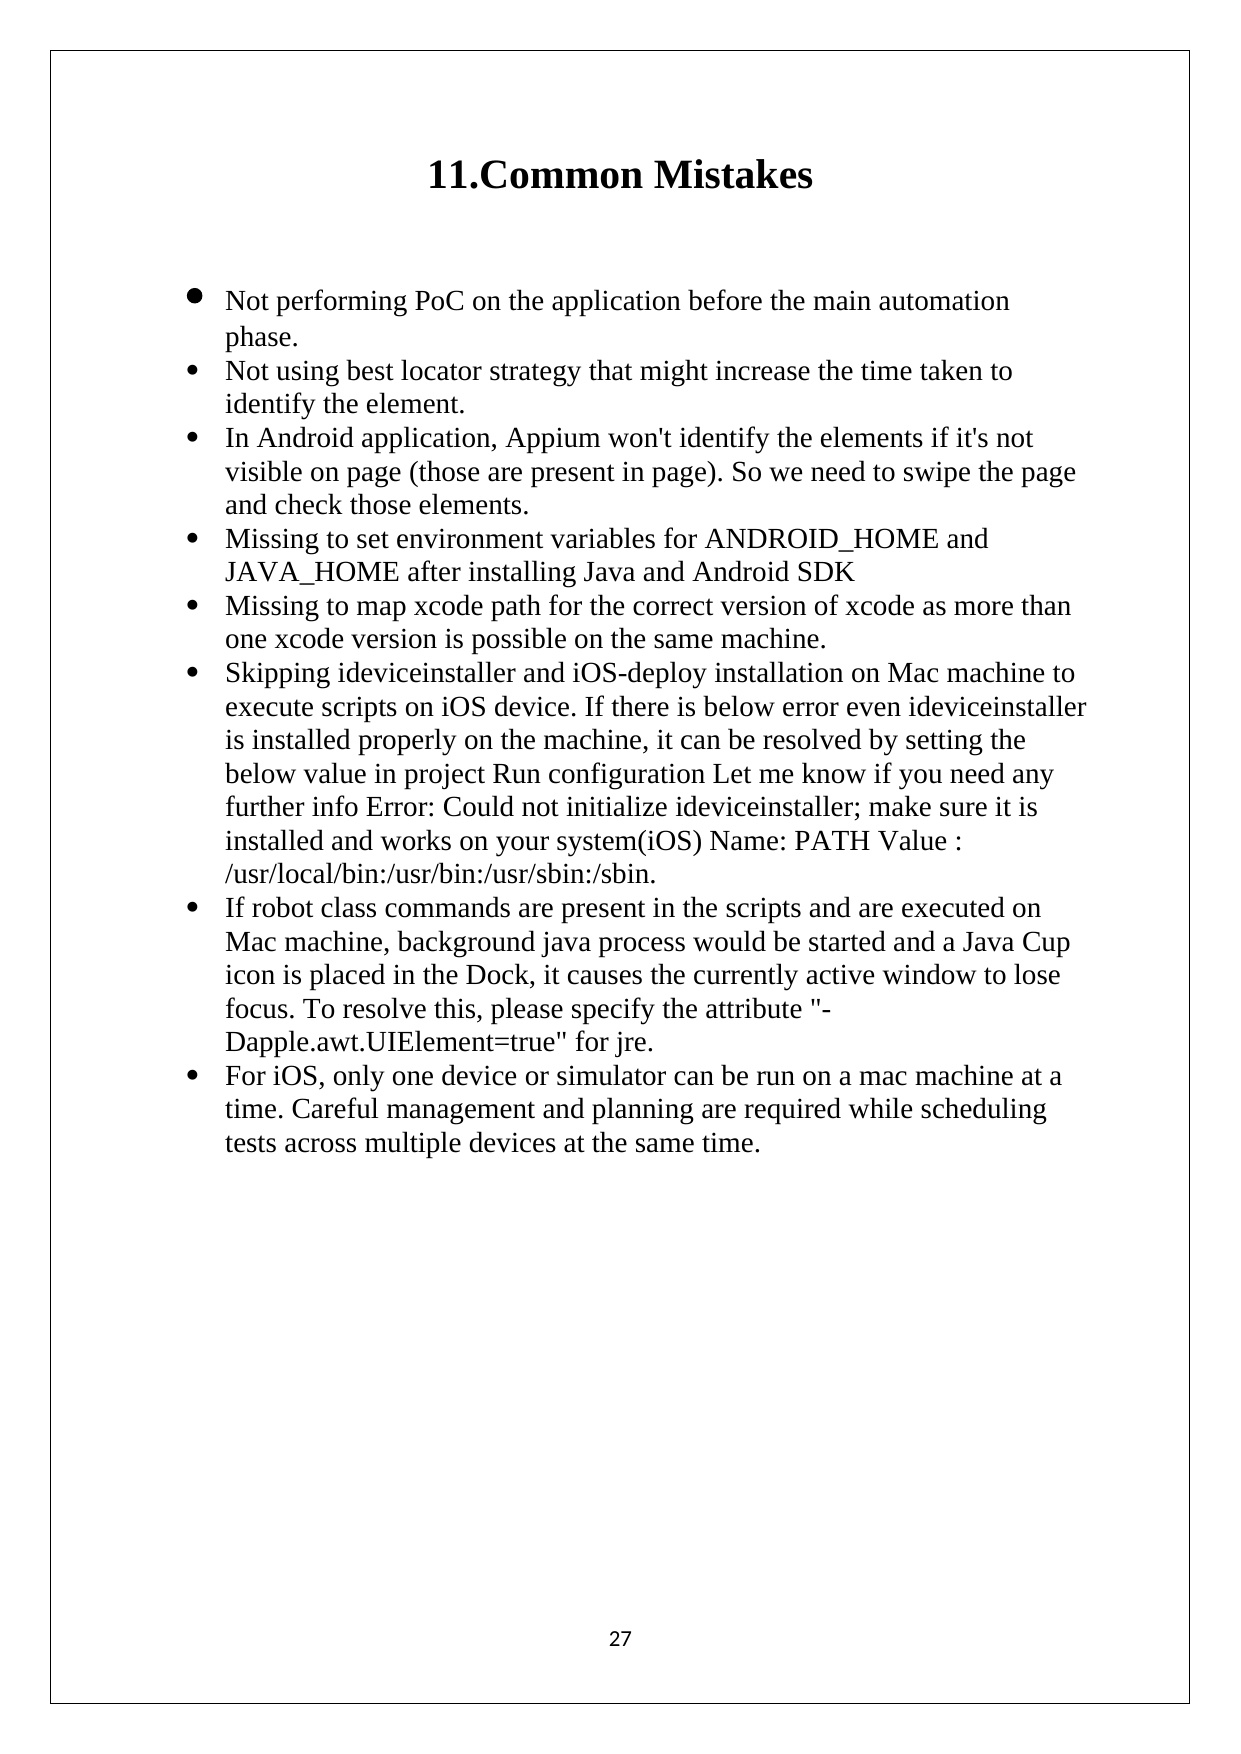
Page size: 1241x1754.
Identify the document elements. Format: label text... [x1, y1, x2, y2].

list Not using best locator strategy that might increase the time taken to identify the element. [187, 353, 1090, 420]
list Missing to set environment variables for ANDROID_HOME and JAVA_HOME after installing Java and Android SDK [187, 521, 1090, 588]
list For iOS, only one device or simulator can be run on a mac machine at a time. Careful management and planning are required while scheduling tests across multiple devices at the same time. [187, 1058, 1090, 1159]
list Not performing PoC on the application before the main automation phase. [187, 281, 1090, 353]
list Missing to map xcode path for the correct version of xcode as more than one xcode version is possible on the same machine. [187, 588, 1090, 655]
list If robot class commands are present in the scripts and are executed on Mac machine, background java process would be started and a Java Cup icon is placed in the Dock, it causes the currently active window to lose focus. To resolve this, please specify the attribute "-Dapple.awt.UIElement=true" for jre. [187, 890, 1090, 1058]
list In Android application, Appium won't identify the elements if it's not visible on page (those are present in page). So we need to swipe the page and check those elements. [187, 420, 1090, 521]
list Skipping ideviceinstaller and iOS-deploy installation on Mac machine to execute scripts on iOS device. If there is below error even ideviceinstaller is installed properly on the machine, it can be resolved by setting the below value in project Run configuration Let me know if you need any further info Error: Could not initialize ideviceinstaller; make sure it is installed and works on your system(iOS) Name: PATH Value : /usr/local/bin:/usr/bin:/usr/sbin:/sbin. [187, 655, 1090, 890]
text 11.Common Mistakes [150, 150, 1090, 198]
